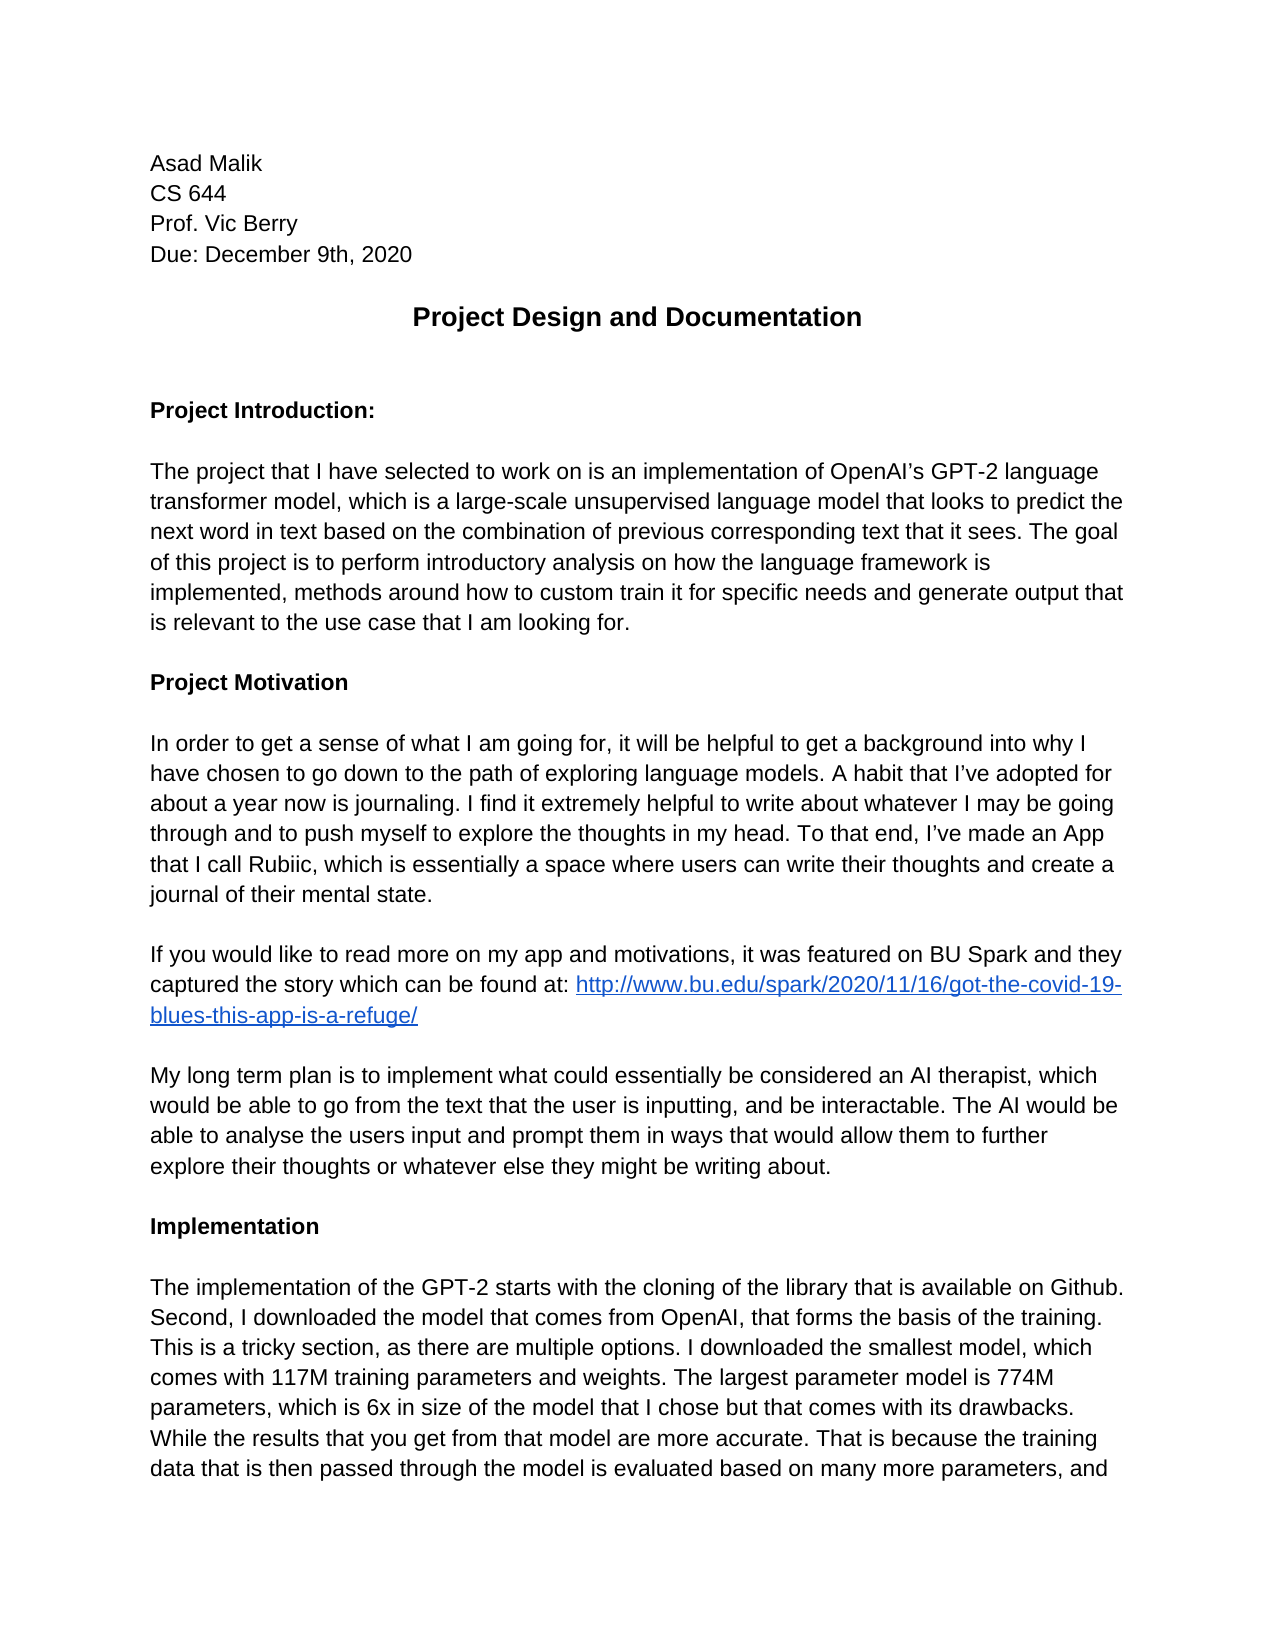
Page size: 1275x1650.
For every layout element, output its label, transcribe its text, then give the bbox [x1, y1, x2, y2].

text In order to get a sense of what I am going for, it will be helpful to get a background into why I have chosen to go down to the path of exploring language models. A habit that I’ve adopted for about a year now is journaling. I find it extremely helpful to write about whatever I may be going through and to push myself to explore the thoughts in my head. To that end, I’ve made an App that I call Rubiic, which is essentially a space where users can write their thoughts and create a journal of their mental state. [150, 730, 1125, 907]
text CS 644 [150, 180, 1125, 207]
text Prof. Vic Berry [150, 210, 1125, 237]
text Project Introduction: [150, 397, 1125, 424]
text Implementation [150, 1213, 1125, 1239]
text If you would like to read more on my app and motivations, it was featured on BU Spark and they captured the story which can be found at: http://www.bu.edu/spark/2020/11/16/got-the-covid-19-blues-this-app-is-a-refuge/ [150, 941, 1125, 1028]
text My long term plan is to implement what could essentially be considered an AI therapist, which would be able to go from the text that the user is inputting, and be interactable. The AI would be able to analyse the users input and prompt them in ways that would allow them to further explore their thoughts or whatever else they might be writing about. [150, 1062, 1125, 1179]
text The project that I have selected to work on is an implementation of OpenAI’s GPT-2 language transformer model, which is a large-scale unsupervised language model that looks to predict the next word in text based on the combination of previous corresponding text that it sees. The goal of this project is to perform introductory analysis on how the language framework is implemented, methods around how to custom train it for specific needs and generate output that is relevant to the use case that I am looking for. [150, 458, 1125, 635]
text Due: December 9th, 2020 [150, 241, 1125, 267]
text Project Design and Documentation [150, 301, 1125, 332]
text Asad Malik [150, 150, 1125, 176]
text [150, 1273, 1125, 1481]
text Project Motivation [150, 669, 1125, 696]
